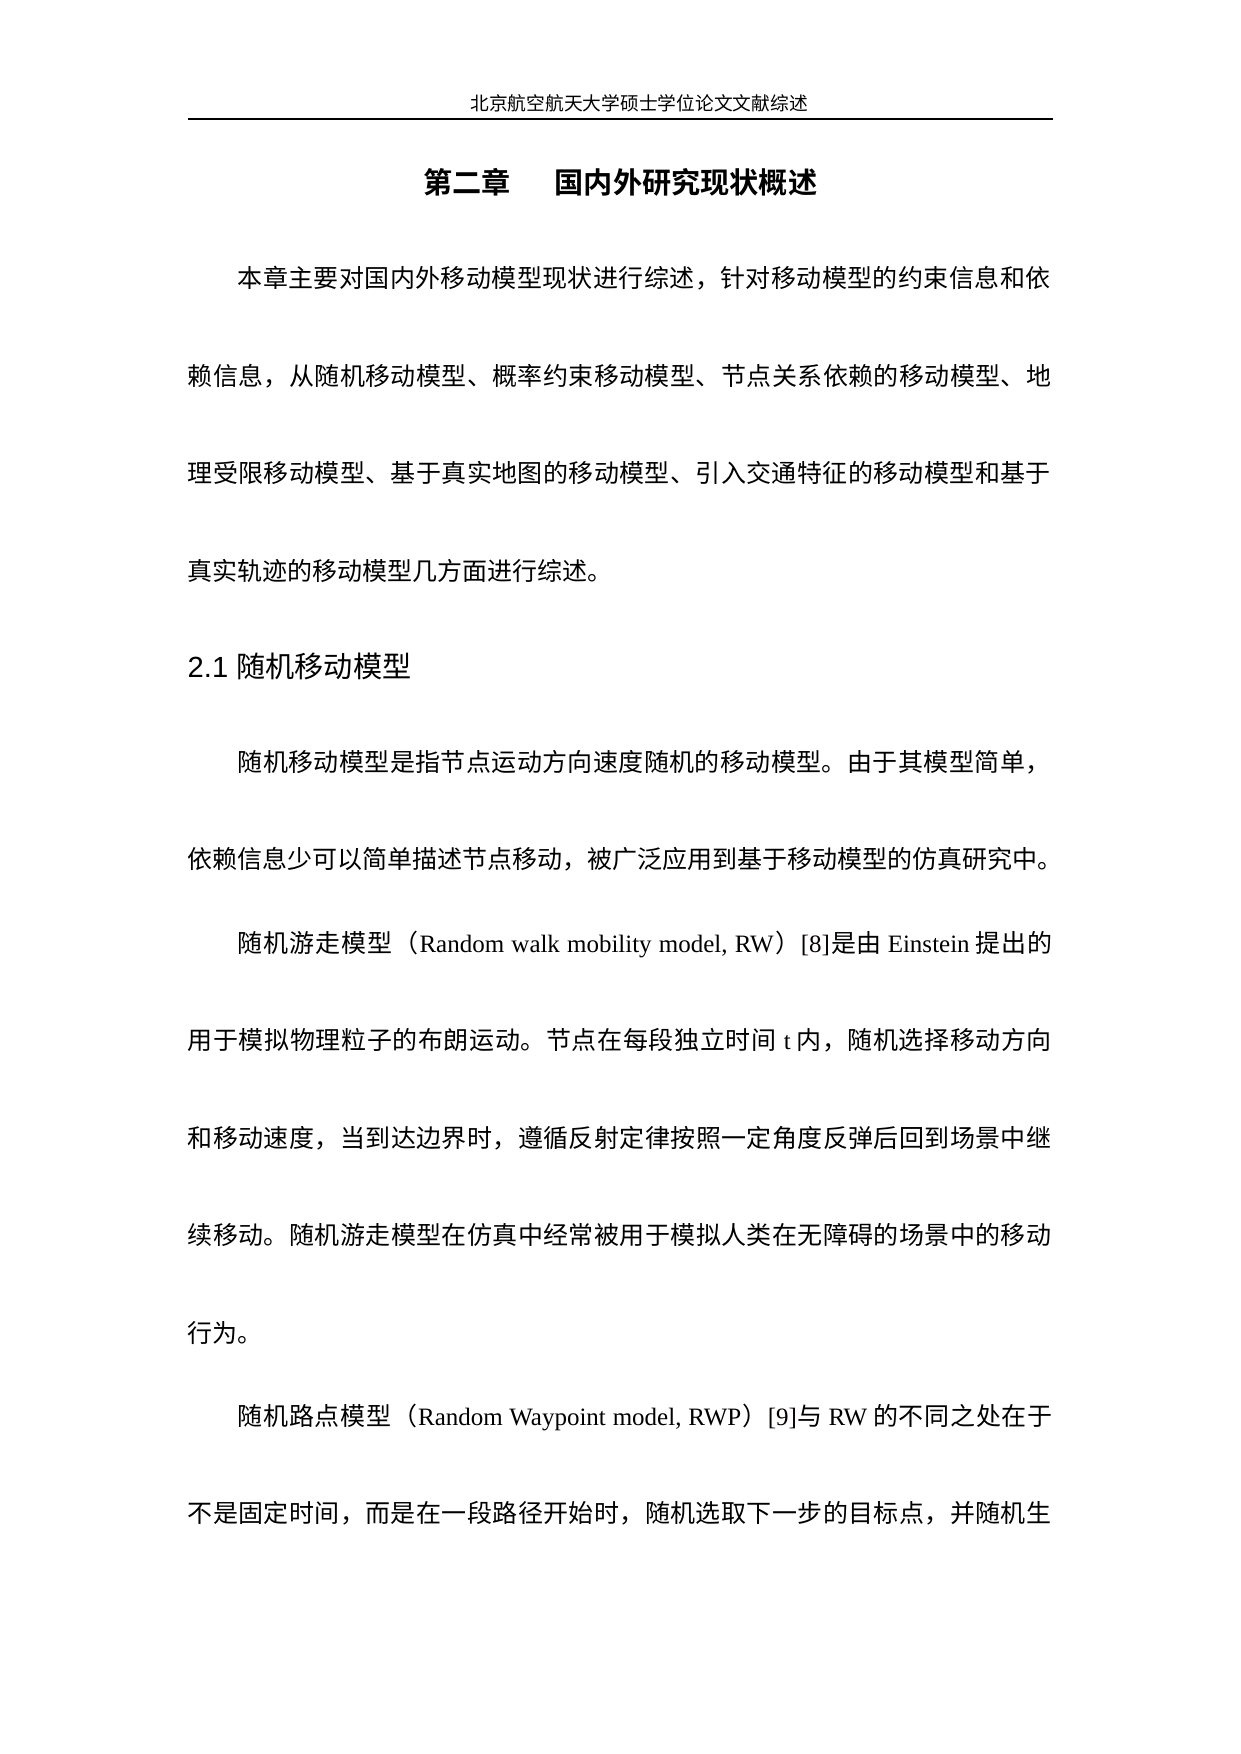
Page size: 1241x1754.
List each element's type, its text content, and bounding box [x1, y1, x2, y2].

subtitle 国内外研究现状概述 [187, 148, 1053, 213]
text 随机移动模型是指节点运动方向速度随机的移动模型。由于其模型简单，依赖信息少可以简单描述节点移动，被广泛应用到基于移动模型的仿真研究中。 [187, 728, 1053, 891]
text 随机游走模型（Random walk mobility model, RW）[8]是由Einstein提出的用于模拟物理粒子的布朗运动。节点在每段独立时间t内，随机选择移动方向和移动速度，当到达边界时，遵循反射定律按照一定角度反弹后回到场景中继续移动。随机游走模型在仿真中经常被用于模拟人类在无障碍的场景中的移动行为。 [187, 909, 1053, 1364]
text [187, 1382, 1053, 1544]
subtitle 2.1 随机移动模型 [187, 632, 1053, 697]
text 本章主要对国内外移动模型现状进行综述，针对移动模型的约束信息和依赖信息，从随机移动模型、概率约束移动模型、节点关系依赖的移动模型、地理受限移动模型、基于真实地图的移动模型、引入交通特征的移动模型和基于真实轨迹的移动模型几方面进行综述。 [187, 244, 1053, 602]
